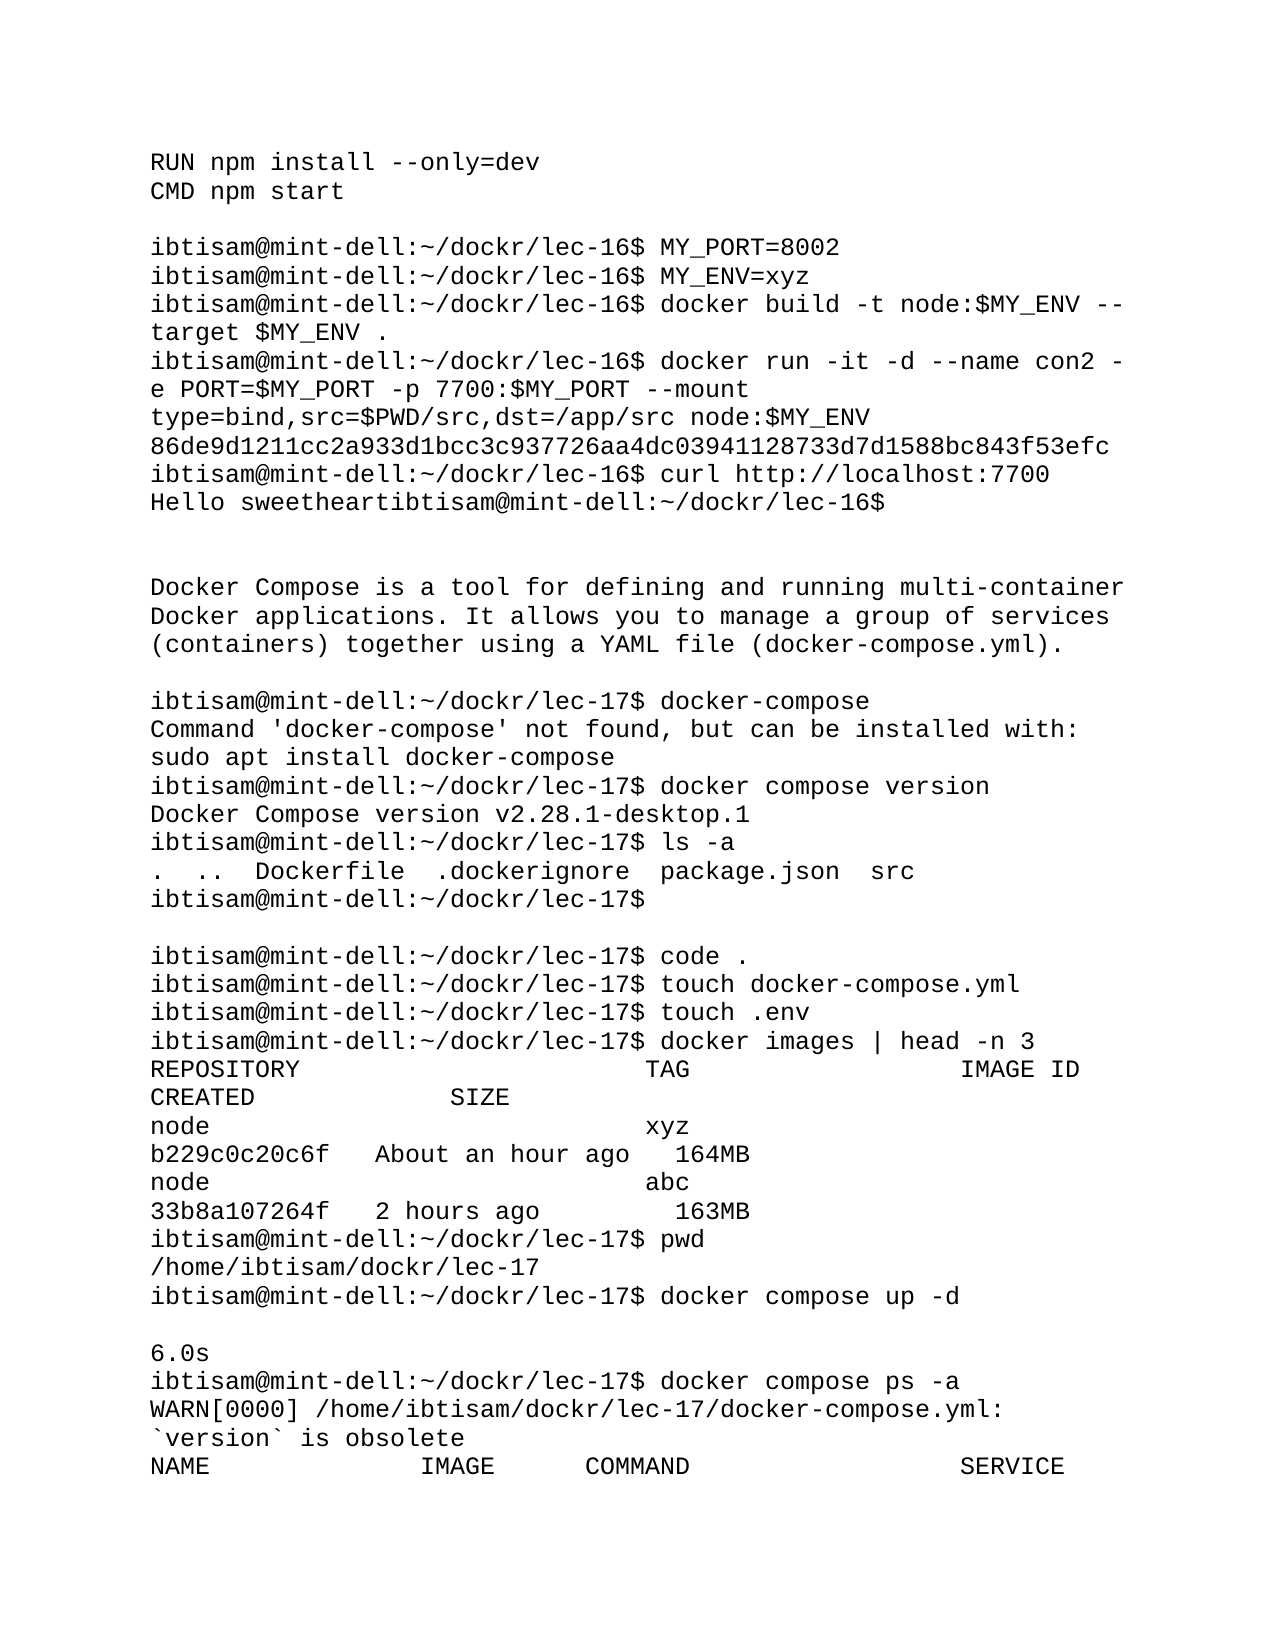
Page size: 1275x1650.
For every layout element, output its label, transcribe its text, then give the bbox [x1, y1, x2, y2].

text Docker Compose is a tool for defining and running multi-container Docker applications. It allows you to manage a group of services (containers) together using a YAML file (docker-compose.yml). [150, 575, 1125, 660]
text sudo apt install docker-compose [150, 745, 1125, 773]
text ibtisam@mint-dell:~/dockr/lec-16$ docker build -t node:$MY_ENV --target $MY_ENV . [150, 292, 1125, 348]
text Hello sweetheartibtisam@mint-dell:~/dockr/lec-16$ [150, 490, 1125, 518]
text ibtisam@mint-dell:~/dockr/lec-17$ docker images | head -n 3 [150, 1028, 1125, 1057]
text ibtisam@mint-dell:~/dockr/lec-17$ pwd [150, 1227, 1125, 1255]
text ibtisam@mint-dell:~/dockr/lec-16$ docker run -it -d --name con2 -e PORT=$MY_PORT -p 7700:$MY_PORT --mount type=bind,src=$PWD/src,dst=/app/src node:$MY_ENV [150, 348, 1125, 433]
text /home/ibtisam/dockr/lec-17 [150, 1255, 1125, 1283]
text ibtisam@mint-dell:~/dockr/lec-17$ docker compose ps -a [150, 1369, 1125, 1397]
text ibtisam@mint-dell:~/dockr/lec-17$ touch docker-compose.yml [150, 972, 1125, 1000]
text ibtisam@mint-dell:~/dockr/lec-16$ MY_PORT=8002 [150, 235, 1125, 263]
text . .. Dockerfile .dockerignore package.json src [150, 858, 1125, 887]
text ibtisam@mint-dell:~/dockr/lec-17$ docker compose version [150, 773, 1125, 802]
text ibtisam@mint-dell:~/dockr/lec-17$ touch .env [150, 1000, 1125, 1028]
text node abc 33b8a107264f 2 hours ago 163MB [150, 1170, 1125, 1227]
text Docker Compose version v2.28.1-desktop.1 [150, 802, 1125, 830]
text ibtisam@mint-dell:~/dockr/lec-16$ MY_ENV=xyz [150, 263, 1125, 292]
text 86de9d1211cc2a933d1bcc3c937726aa4dc03941128733d7d1588bc843f53efc [150, 433, 1125, 462]
text 6.0s [150, 1312, 1125, 1369]
text ibtisam@mint-dell:~/dockr/lec-16$ curl http://localhost:7700 [150, 462, 1125, 490]
text RUN npm install --only=dev [150, 150, 1125, 178]
text Command 'docker-compose' not found, but can be installed with: [150, 717, 1125, 745]
text ibtisam@mint-dell:~/dockr/lec-17$ docker-compose [150, 688, 1125, 717]
text node xyz b229c0c20c6f About an hour ago 164MB [150, 1113, 1125, 1170]
text ibtisam@mint-dell:~/dockr/lec-17$ ls -a [150, 830, 1125, 858]
text REPOSITORY TAG IMAGE ID CREATED SIZE [150, 1057, 1125, 1113]
text WARN[0000] /home/ibtisam/dockr/lec-17/docker-compose.yml: `version` is obsolete [150, 1397, 1125, 1454]
text ibtisam@mint-dell:~/dockr/lec-17$ docker compose up -d [150, 1283, 1125, 1312]
text ibtisam@mint-dell:~/dockr/lec-17$ code . [150, 943, 1125, 972]
text CMD npm start [150, 178, 1125, 207]
text ibtisam@mint-dell:~/dockr/lec-17$ [150, 887, 1125, 915]
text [150, 1454, 1125, 1482]
